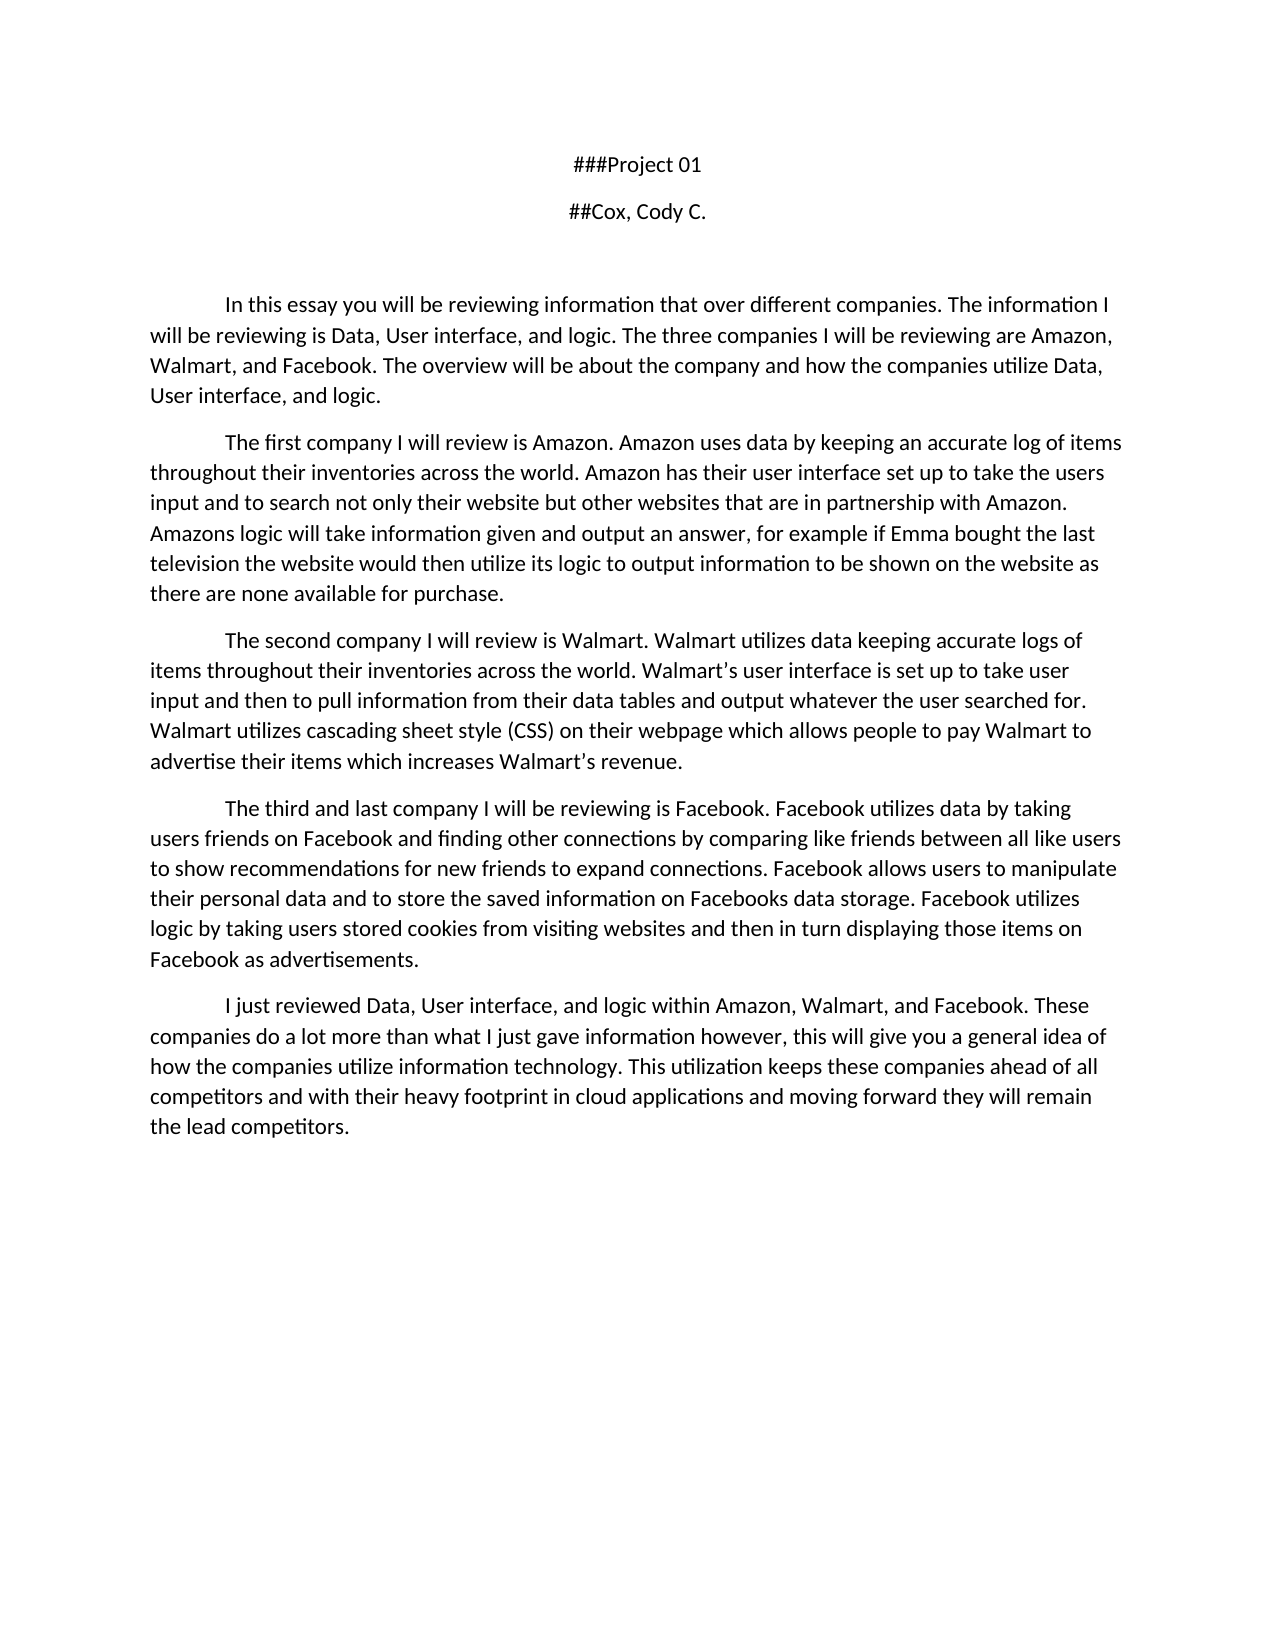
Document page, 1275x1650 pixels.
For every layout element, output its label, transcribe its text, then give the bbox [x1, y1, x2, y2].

text The second company I will review is Walmart. Walmart utilizes data keeping accurate logs of items throughout their inventories across the world. Walmart’s user interface is set up to take user input and then to pull information from their data tables and output whatever the user searched for. Walmart utilizes cascading sheet style (CSS) on their webpage which allows people to pay Walmart to advertise their items which increases Walmart’s revenue. [150, 626, 1125, 775]
text In this essay you will be reviewing information that over different companies. The information I will be reviewing is Data, User interface, and logic. The three companies I will be reviewing are Amazon, Walmart, and Facebook. The overview will be about the company and how the companies utilize Data, User interface, and logic. [150, 291, 1125, 409]
text ###Project 01 [150, 150, 1125, 178]
text ##Cox, Cody C. [150, 197, 1125, 225]
text I just reviewed Data, User interface, and logic within Amazon, Walmart, and Facebook. These companies do a lot more than what I just gave information however, this will give you a general idea of how the companies utilize information technology. This utilization keeps these companies ahead of all competitors and with their heavy footprint in cloud applications and moving forward they will remain the lead competitors. [150, 992, 1125, 1141]
text The third and last company I will be reviewing is Facebook. Facebook utilizes data by taking users friends on Facebook and finding other connections by comparing like friends between all like users to show recommendations for new friends to expand connections. Facebook allows users to manipulate their personal data and to store the saved information on Facebooks data storage. Facebook utilizes logic by taking users stored cookies from visiting websites and then in turn displaying those items on Facebook as advertisements. [150, 794, 1125, 973]
text The first company I will review is Amazon. Amazon uses data by keeping an accurate log of items throughout their inventories across the world. Amazon has their user interface set up to take the users input and to search not only their website but other websites that are in partnership with Amazon. Amazons logic will take information given and output an answer, for example if Emma bought the last television the website would then utilize its logic to output information to be shown on the website as there are none available for purchase. [150, 428, 1125, 607]
